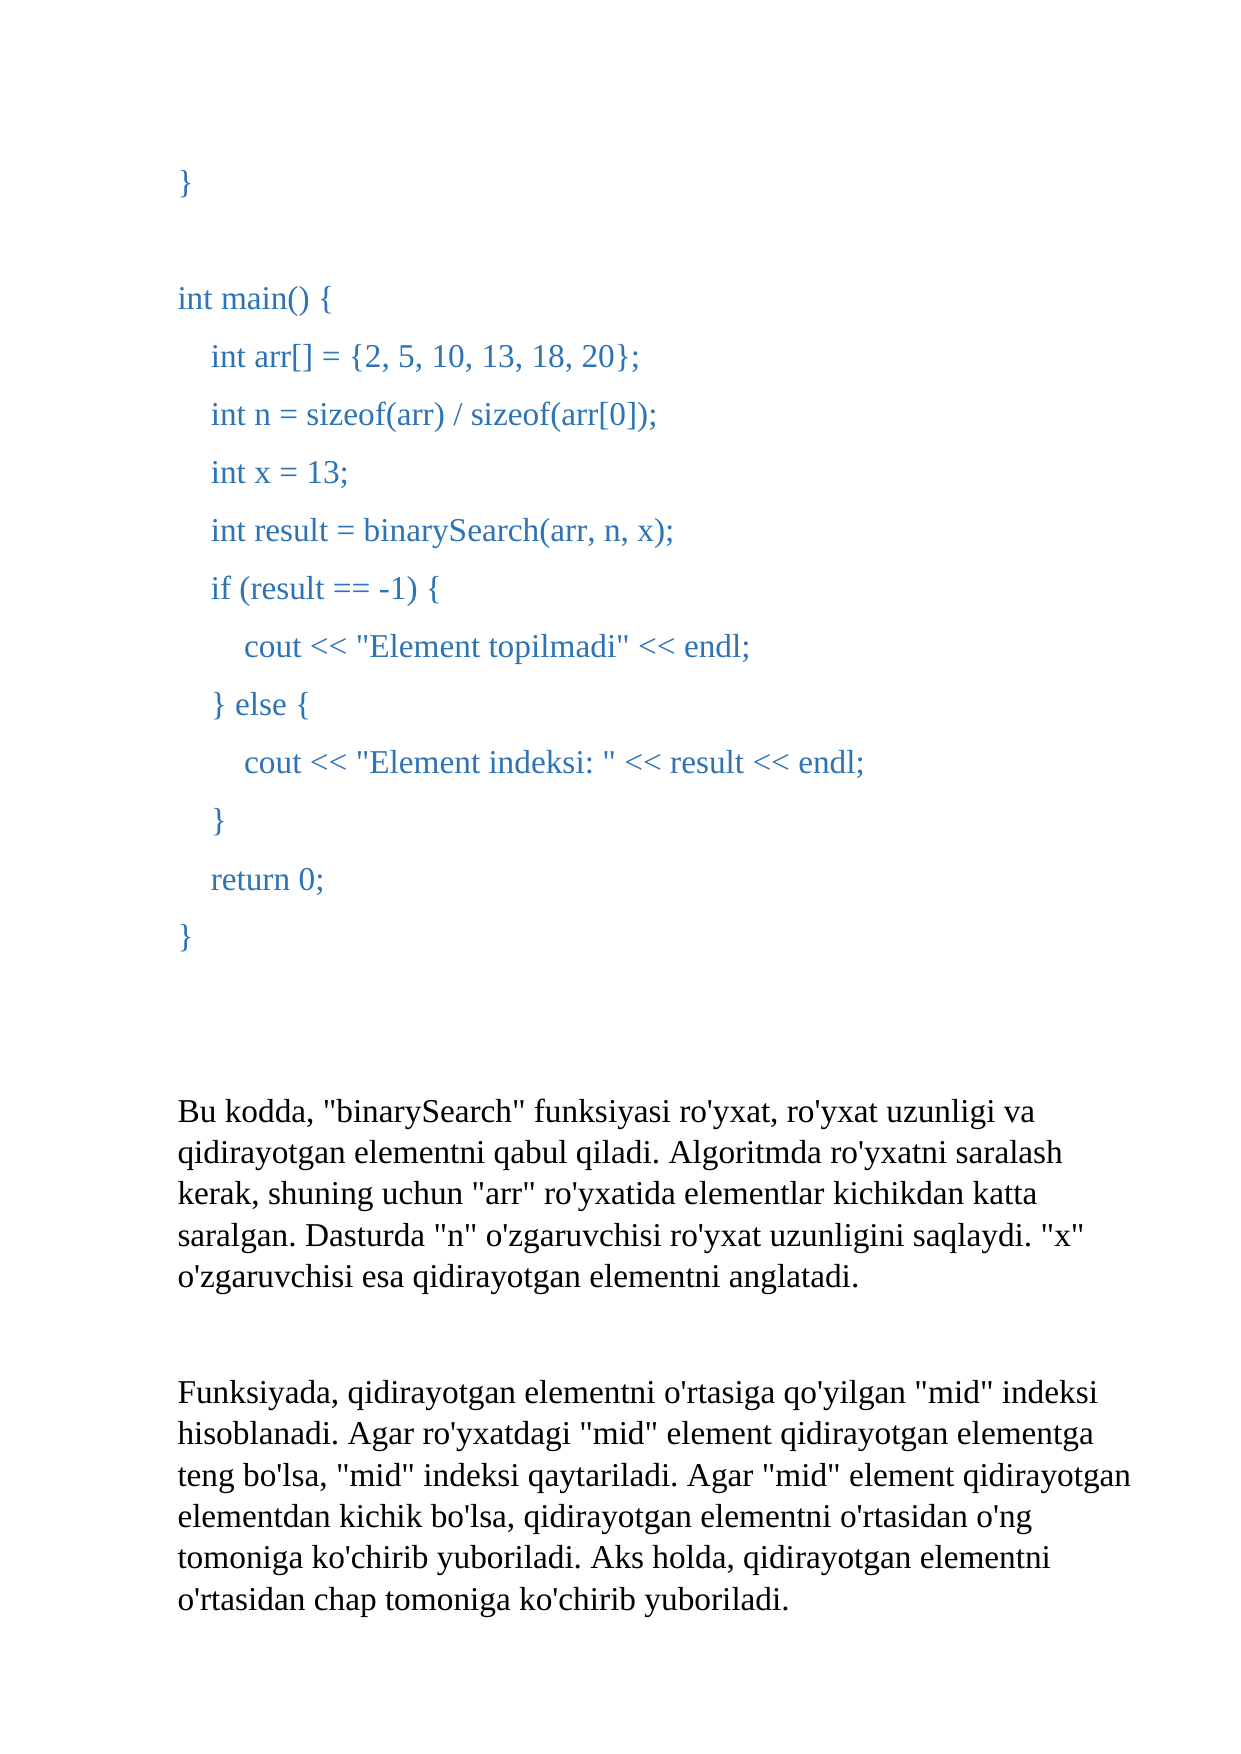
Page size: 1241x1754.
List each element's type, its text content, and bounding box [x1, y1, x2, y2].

text if (result == -1) { [177, 569, 1148, 607]
text cout << "Element topilmadi" << endl; [177, 627, 1148, 665]
text } else { [177, 685, 1148, 723]
text } [177, 917, 1148, 955]
text cout << "Element indeksi: " << result << endl; [177, 743, 1148, 781]
text } [177, 162, 1148, 201]
text int main() { [177, 278, 1148, 317]
text } [177, 801, 1148, 839]
text int x = 13; [177, 453, 1148, 491]
text int result = binarySearch(arr, n, x); [177, 511, 1148, 549]
text int n = sizeof(arr) / sizeof(arr[0]); [177, 394, 1148, 433]
text return 0; [177, 859, 1148, 897]
text int arr[] = {2, 5, 10, 13, 18, 20}; [177, 337, 1148, 375]
text Bu kodda, "binarySearch" funksiyasi ro'yxat, ro'yxat uzunligi va qidirayotgan elementni qabul qiladi. Algoritmda ro'yxatni saralash kerak, shuning uchun "arr" ro'yxatida elementlar kichikdan katta saralgan. Dasturda "n" o'zgaruvchisi ro'yxat uzunligini saqlaydi. "x" o'zgaruvchisi esa qidirayotgan elementni anglatadi. [177, 1091, 1148, 1294]
text Funksiyada, qidirayotgan elementni o'rtasiga qo'yilgan "mid" indeksi hisoblanadi. Agar ro'yxatdagi "mid" element qidirayotgan elementga teng bo'lsa, "mid" indeksi qaytariladi. Agar "mid" element qidirayotgan elementdan kichik bo'lsa, qidirayotgan elementni o'rtasidan o'ng tomoniga ko'chirib yuboriladi. Aks holda, qidirayotgan elementni o'rtasidan chap tomoniga ko'chirib yuboriladi. [177, 1372, 1148, 1617]
